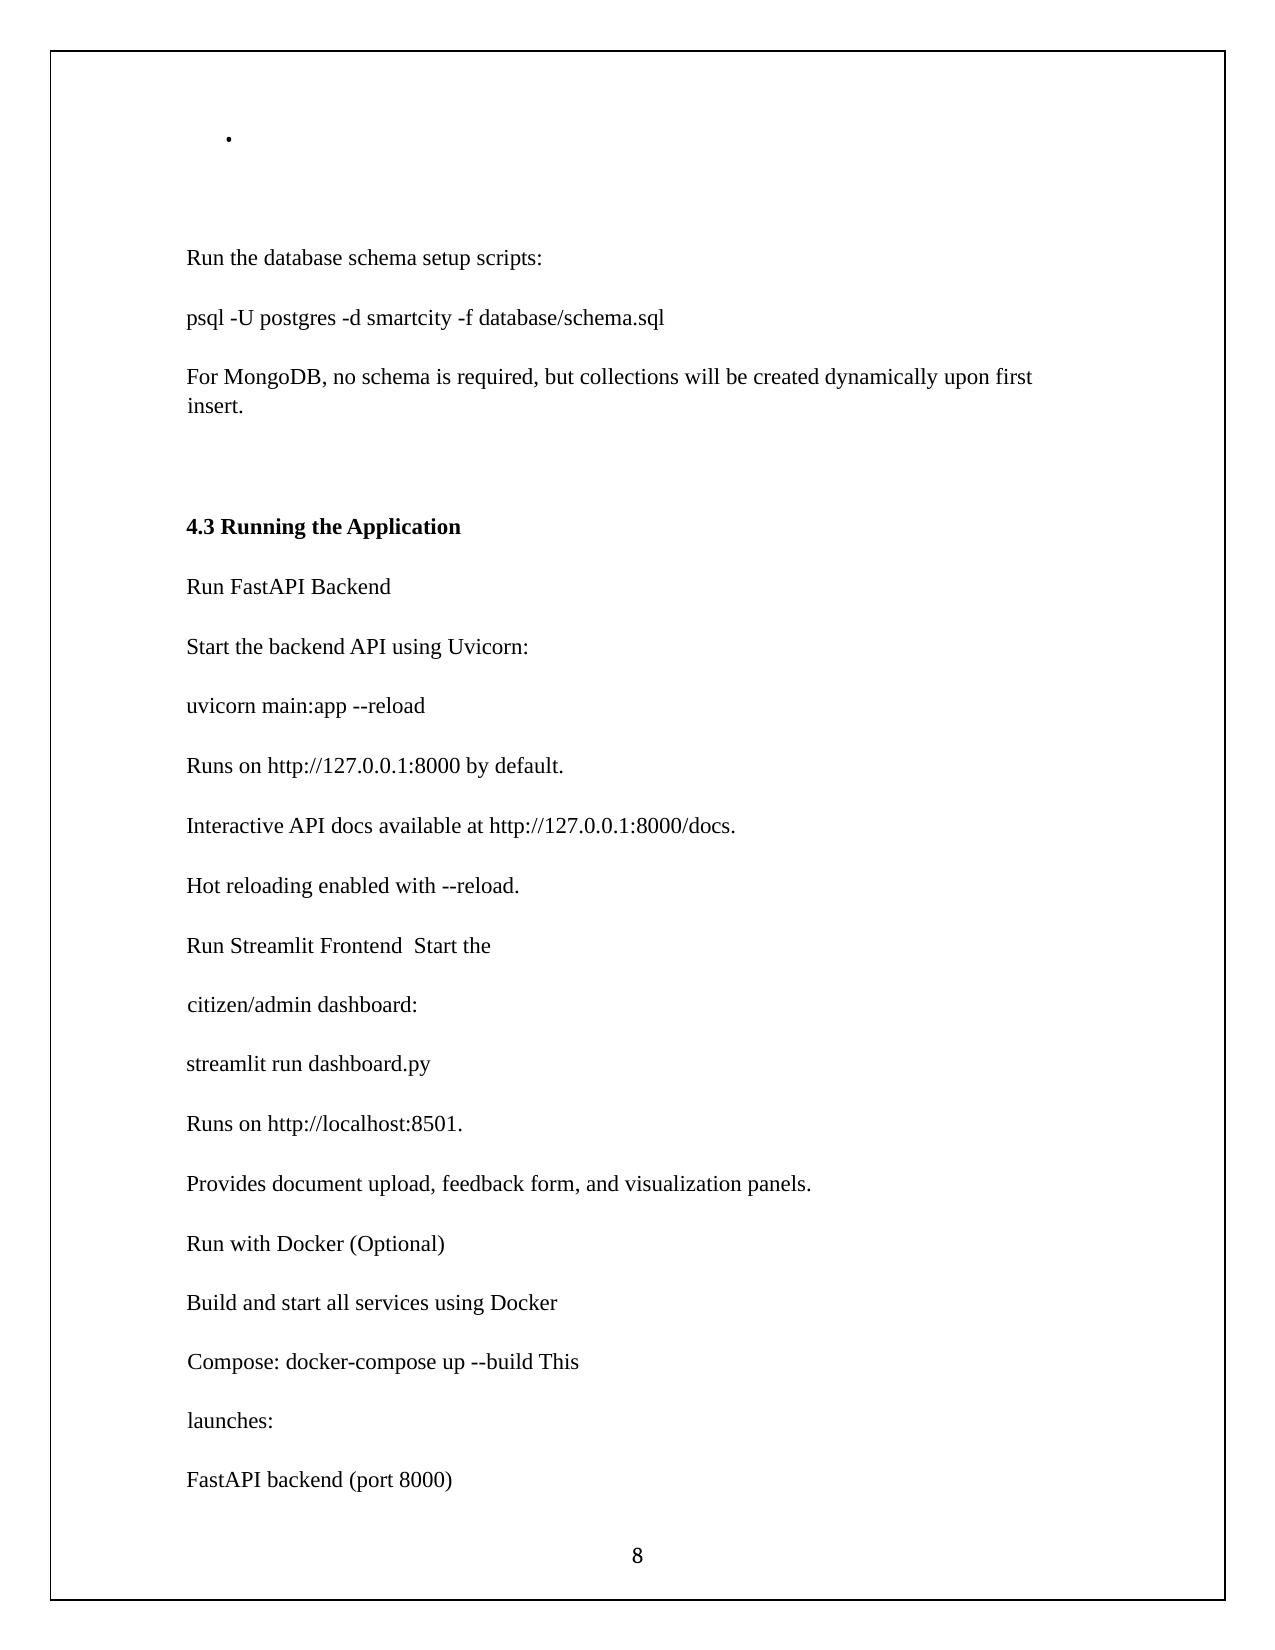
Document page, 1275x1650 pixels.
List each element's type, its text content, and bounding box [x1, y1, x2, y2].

text Start the backend API using Uvicorn: [186, 633, 1090, 659]
text Hot reloading enabled with --reload. [186, 872, 1090, 898]
text Run FastAPI Backend [186, 573, 1090, 599]
text Build and start all services using Docker Compose: docker-compose up --build This launches: [186, 1289, 656, 1434]
text Run with Docker (Optional) [186, 1230, 1090, 1256]
text uvicorn main:app --reload [186, 693, 1090, 719]
text Run Streamlit Frontend Start the citizen/admin dashboard: [186, 932, 500, 1017]
text Run the database schema setup scripts: [186, 244, 1090, 270]
text Runs on http://127.0.0.1:8000 by default. [186, 752, 1090, 779]
text 4.3 Running the Application [186, 513, 1101, 539]
text Interactive API docs available at http://127.0.0.1:8000/docs. [186, 812, 1090, 838]
text FastAPI backend (port 8000) [186, 1466, 1090, 1493]
text Provides document upload, feedback form, and visualization panels. [186, 1170, 1090, 1196]
text Runs on http://localhost:8501. [186, 1110, 1090, 1136]
text For MongoDB, no schema is required, but collections will be created dynamically upon first insert. [186, 363, 1090, 419]
text streamlit run dashboard.py [186, 1050, 1090, 1077]
text psql -U postgres -d smartcity -f database/schema.sql [186, 304, 1090, 330]
